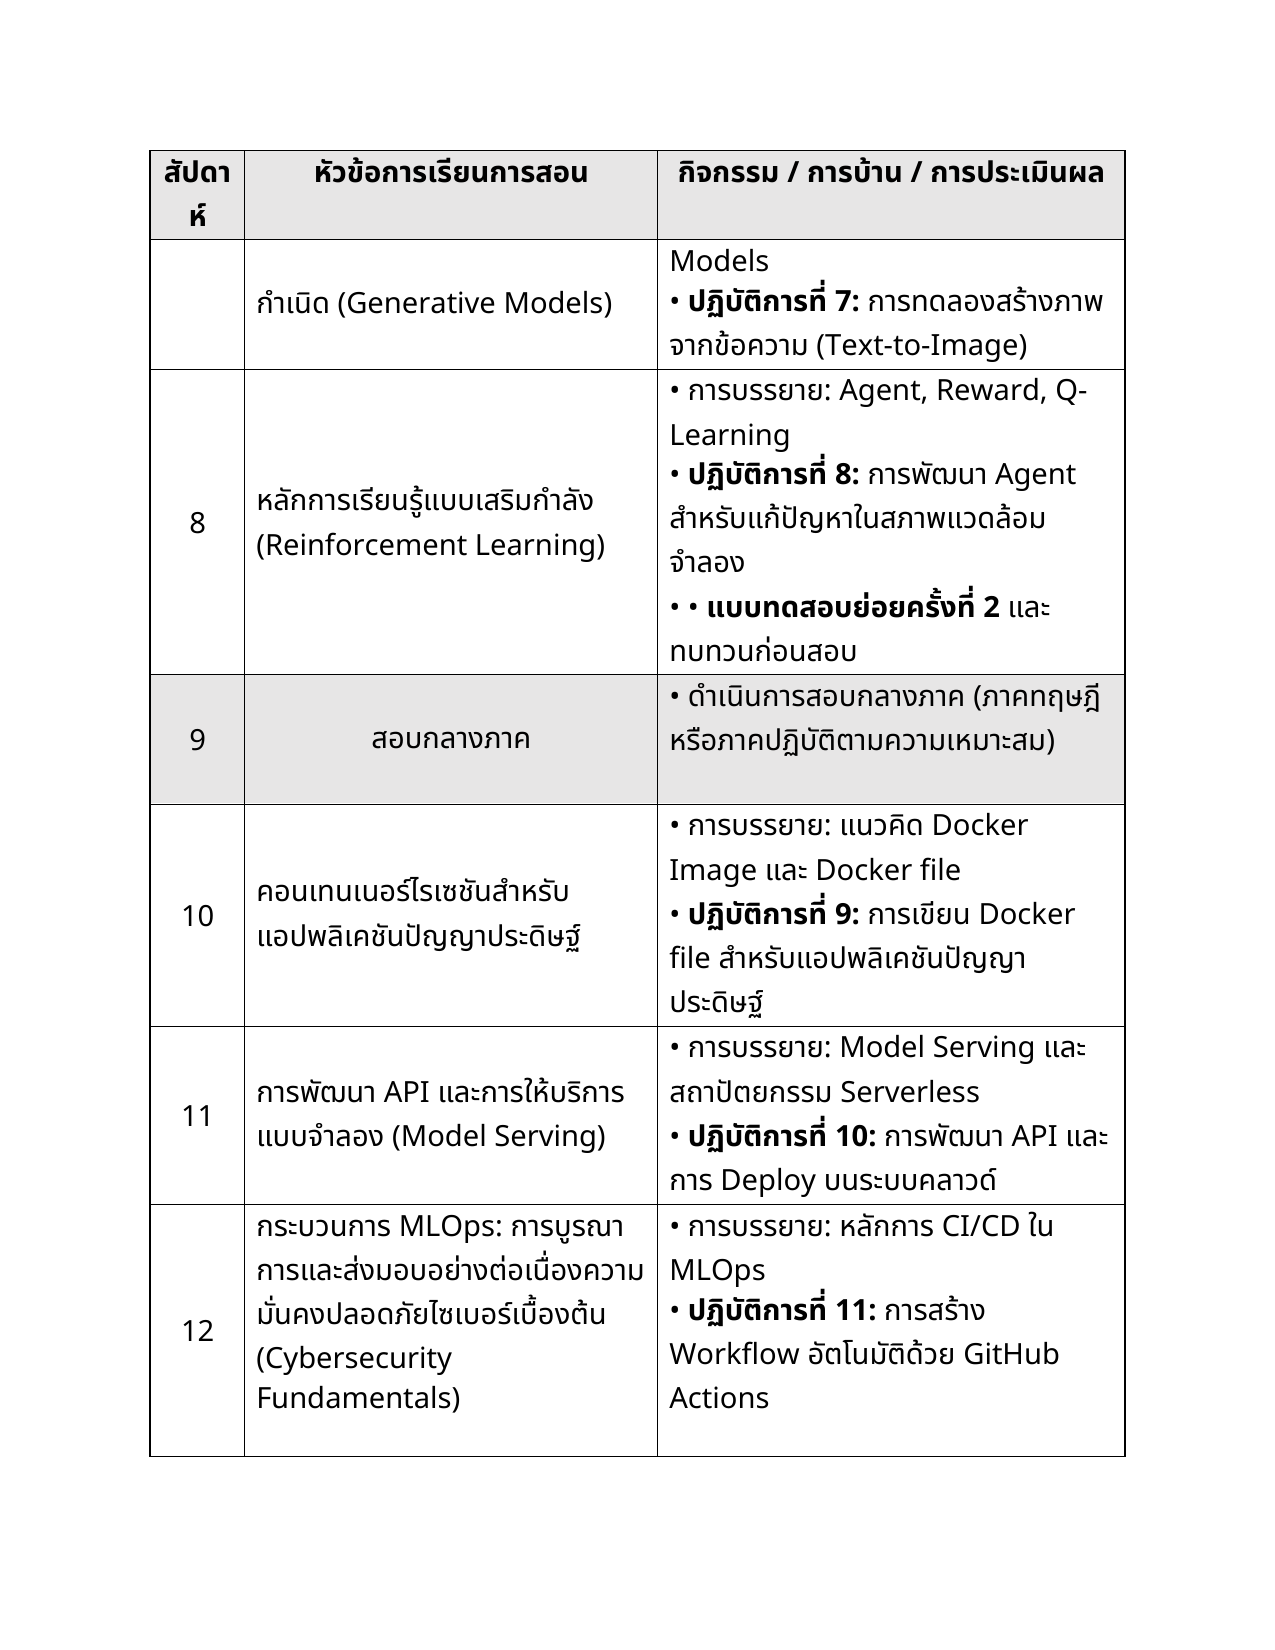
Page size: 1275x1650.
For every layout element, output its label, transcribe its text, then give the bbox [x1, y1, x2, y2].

table_cell หลักการเรียนรู้แบบเสริมกำลัง (Reinforcement Learning) [245, 370, 657, 674]
table_header สัปดาห์ [151, 151, 244, 239]
table_cell • การบรรยาย: Model Serving และสถาปัตยกรรม Serverless • ปฏิบัติการที่ 10: การพัฒนา API และการ Deploy บนระบบคลาวด์ [658, 1027, 1124, 1204]
table_cell • การบรรยาย: แนวคิด Docker Image และ Docker file • ปฏิบัติการที่ 9: การเขียน Docker file สำหรับแอปพลิเคชันปัญญาประดิษฐ์ [658, 805, 1124, 1026]
table_cell 8 [151, 370, 244, 674]
table_cell 12 [151, 1205, 244, 1456]
table_cell 10 [151, 805, 244, 1026]
table_cell 7 [151, 240, 244, 368]
table_cell 9 [151, 675, 244, 803]
table_cell • การบรรยาย: Agent, Reward, Q-Learning • ปฏิบัติการที่ 8: การพัฒนา Agent สำหรับแก้ปัญหาในสภาพแวดล้อมจำลอง • • แบบทดสอบย่อยครั้งที่ 2 และทบทวนก่อนสอบ [658, 370, 1124, 674]
table_header กิจกรรม / การบ้าน / การประเมินผล [658, 151, 1124, 239]
table_cell คอนเทนเนอร์ไรเซชันสำหรับแอปพลิเคชันปัญญาประดิษฐ์ [245, 805, 657, 1026]
table_cell 11 [151, 1027, 244, 1204]
table_cell กระบวนการ MLOps: การบูรณาการและส่งมอบอย่างต่อเนื่องความมั่นคงปลอดภัยไซเบอร์เบื้องต้น (Cybersecurity Fundamentals) [245, 1205, 657, 1456]
table_cell สอบกลางภาค [245, 675, 657, 803]
table_cell แบบจำลองปัญญาประดิษฐ์เชิงกำเนิด (Generative Models) [245, 240, 657, 368]
table_cell การพัฒนา API และการให้บริการแบบจำลอง (Model Serving) [245, 1027, 657, 1204]
table_cell • ดำเนินการสอบกลางภาค (ภาคทฤษฎีหรือภาคปฏิบัติตามความเหมาะสม) [658, 675, 1124, 803]
table_cell • การบรรยาย: หลักการ CI/CD ใน MLOps • ปฏิบัติการที่ 11: การสร้าง Workflow อัตโนมัติด้วย GitHub Actions [658, 1205, 1124, 1456]
table_cell • การบรรยาย: GANs, Diffusion Models • ปฏิบัติการที่ 7: การทดลองสร้างภาพจากข้อความ (Text-to-Image) [658, 240, 1124, 368]
table_header หัวข้อการเรียนการสอน [245, 151, 657, 239]
